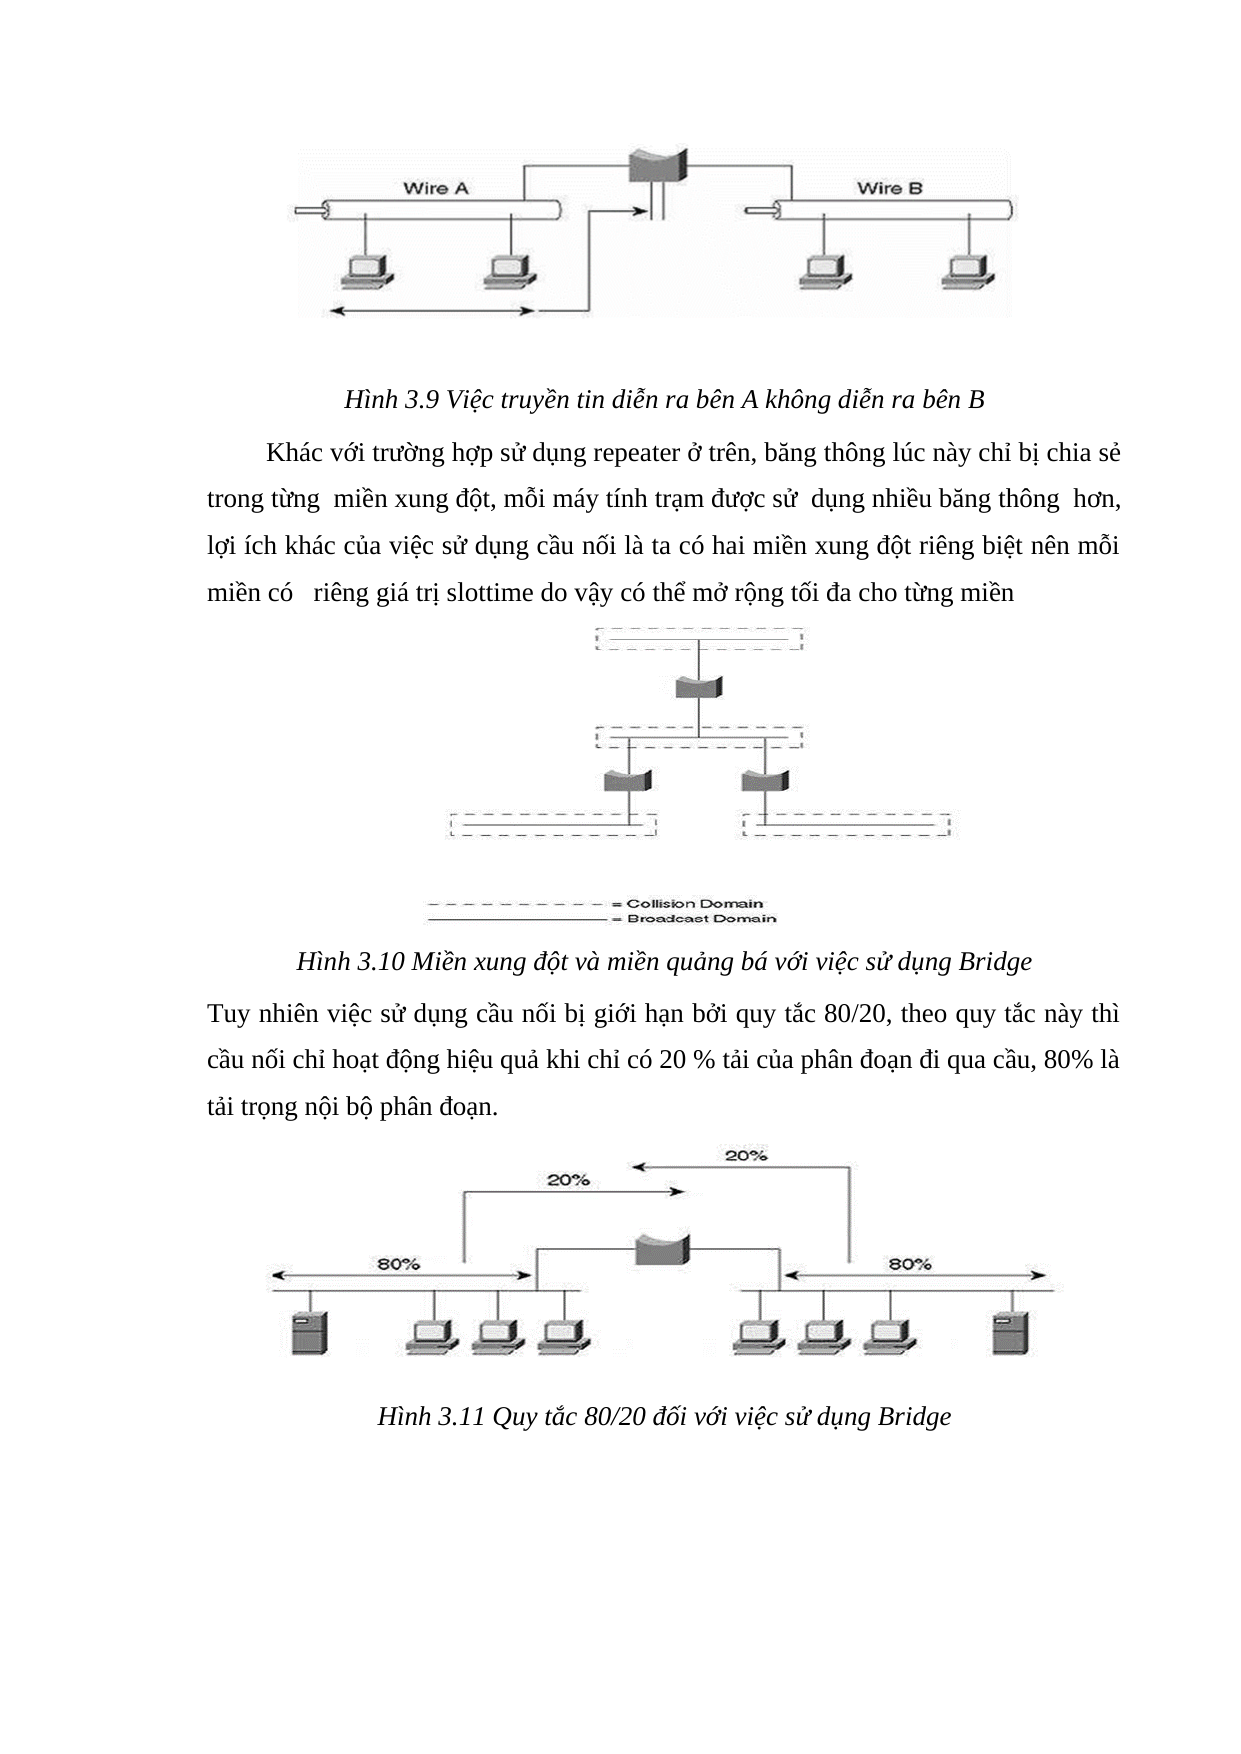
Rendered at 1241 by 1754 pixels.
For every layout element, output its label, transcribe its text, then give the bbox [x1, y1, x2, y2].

picture [253, 1136, 1076, 1385]
picture [286, 118, 1042, 369]
picture [385, 622, 1003, 930]
text Khác với trường hợp sử dụng repeater ở trên, băng thông lúc này chỉ bị chia sẻ trong từng miền xung đột, mỗi máy tính trạm được sử dụng nhiều băng thông hơn, lợi ích khác của việc sử dụng cầu nối là ta có hai miền xung đột riêng biệt nên mỗi miền có riêng giá trị slottime do vậy có thể mở rộng tối đa cho từng miền [207, 436, 1122, 607]
text Tuy nhiên việc sử dụng cầu nối bị giới hạn bởi quy tắc 80/20, theo quy tắc này thì cầu nối chỉ hoạt động hiệu quả khi chỉ có 20 % tải của phân đoạn đi qua cầu, 80% là tải trọng nội bộ phân đoạn. [207, 997, 1122, 1121]
